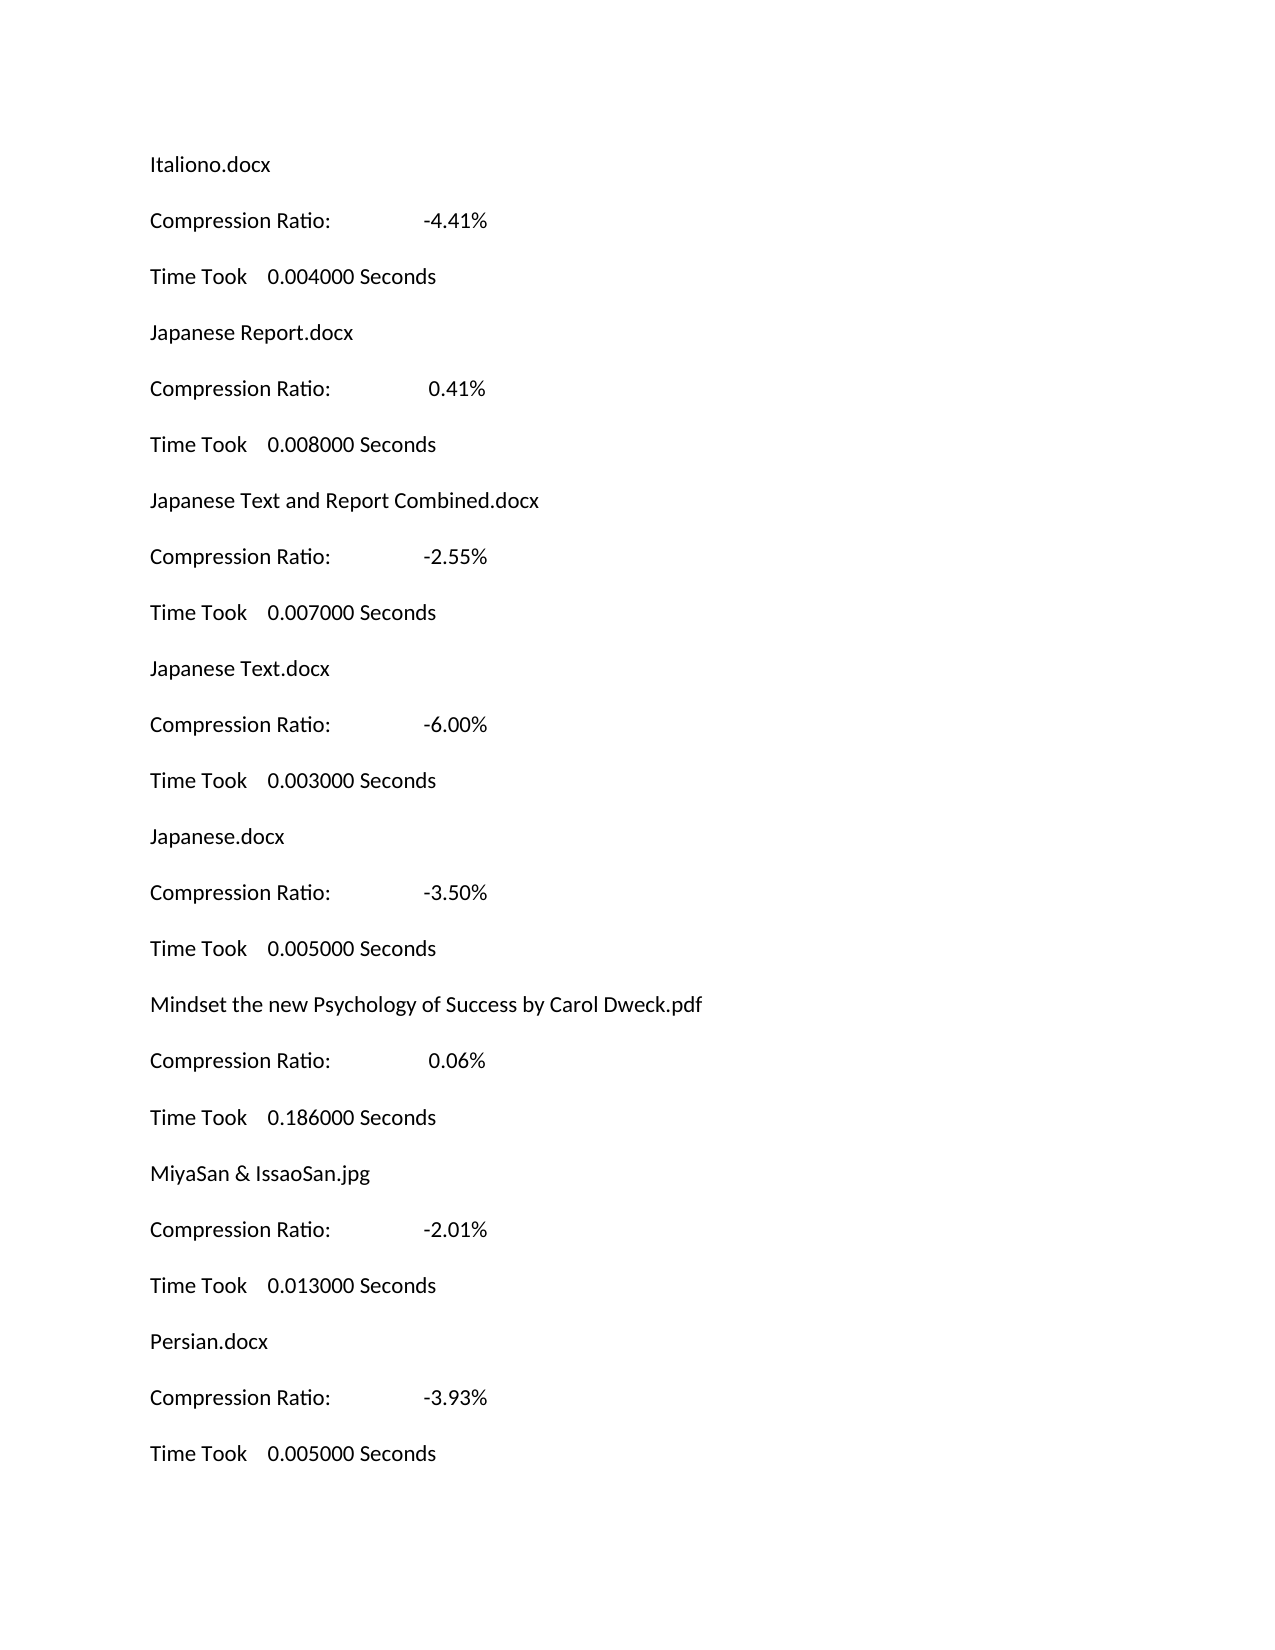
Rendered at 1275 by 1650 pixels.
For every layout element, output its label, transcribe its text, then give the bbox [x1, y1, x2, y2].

text Compression Ratio: 0.41% [150, 374, 1125, 402]
text Compression Ratio: 0.06% [150, 1047, 1125, 1075]
text MiyaSan & IssaoSan.jpg [150, 1159, 1125, 1187]
text Time Took 0.005000 Seconds [150, 934, 1125, 963]
text Compression Ratio: -6.00% [150, 710, 1125, 738]
text Persian.docx [150, 1327, 1125, 1355]
text Time Took 0.013000 Seconds [150, 1271, 1125, 1299]
text Time Took 0.186000 Seconds [150, 1103, 1125, 1131]
text Compression Ratio: -3.50% [150, 878, 1125, 907]
text Japanese.docx [150, 822, 1125, 851]
text Time Took 0.007000 Seconds [150, 598, 1125, 626]
text Time Took 0.005000 Seconds [150, 1439, 1125, 1467]
text Time Took 0.008000 Seconds [150, 430, 1125, 458]
text Japanese Text and Report Combined.docx [150, 486, 1125, 514]
text Japanese Report.docx [150, 318, 1125, 346]
text Compression Ratio: -2.01% [150, 1215, 1125, 1243]
text Time Took 0.004000 Seconds [150, 262, 1125, 290]
text Compression Ratio: -2.55% [150, 542, 1125, 570]
text Compression Ratio: -3.93% [150, 1383, 1125, 1411]
text Mindset the new Psychology of Success by Carol Dweck.pdf [150, 991, 1125, 1019]
text Italiono.docx [150, 150, 1125, 178]
text Compression Ratio: -4.41% [150, 206, 1125, 234]
text Japanese Text.docx [150, 654, 1125, 682]
text Time Took 0.003000 Seconds [150, 766, 1125, 794]
